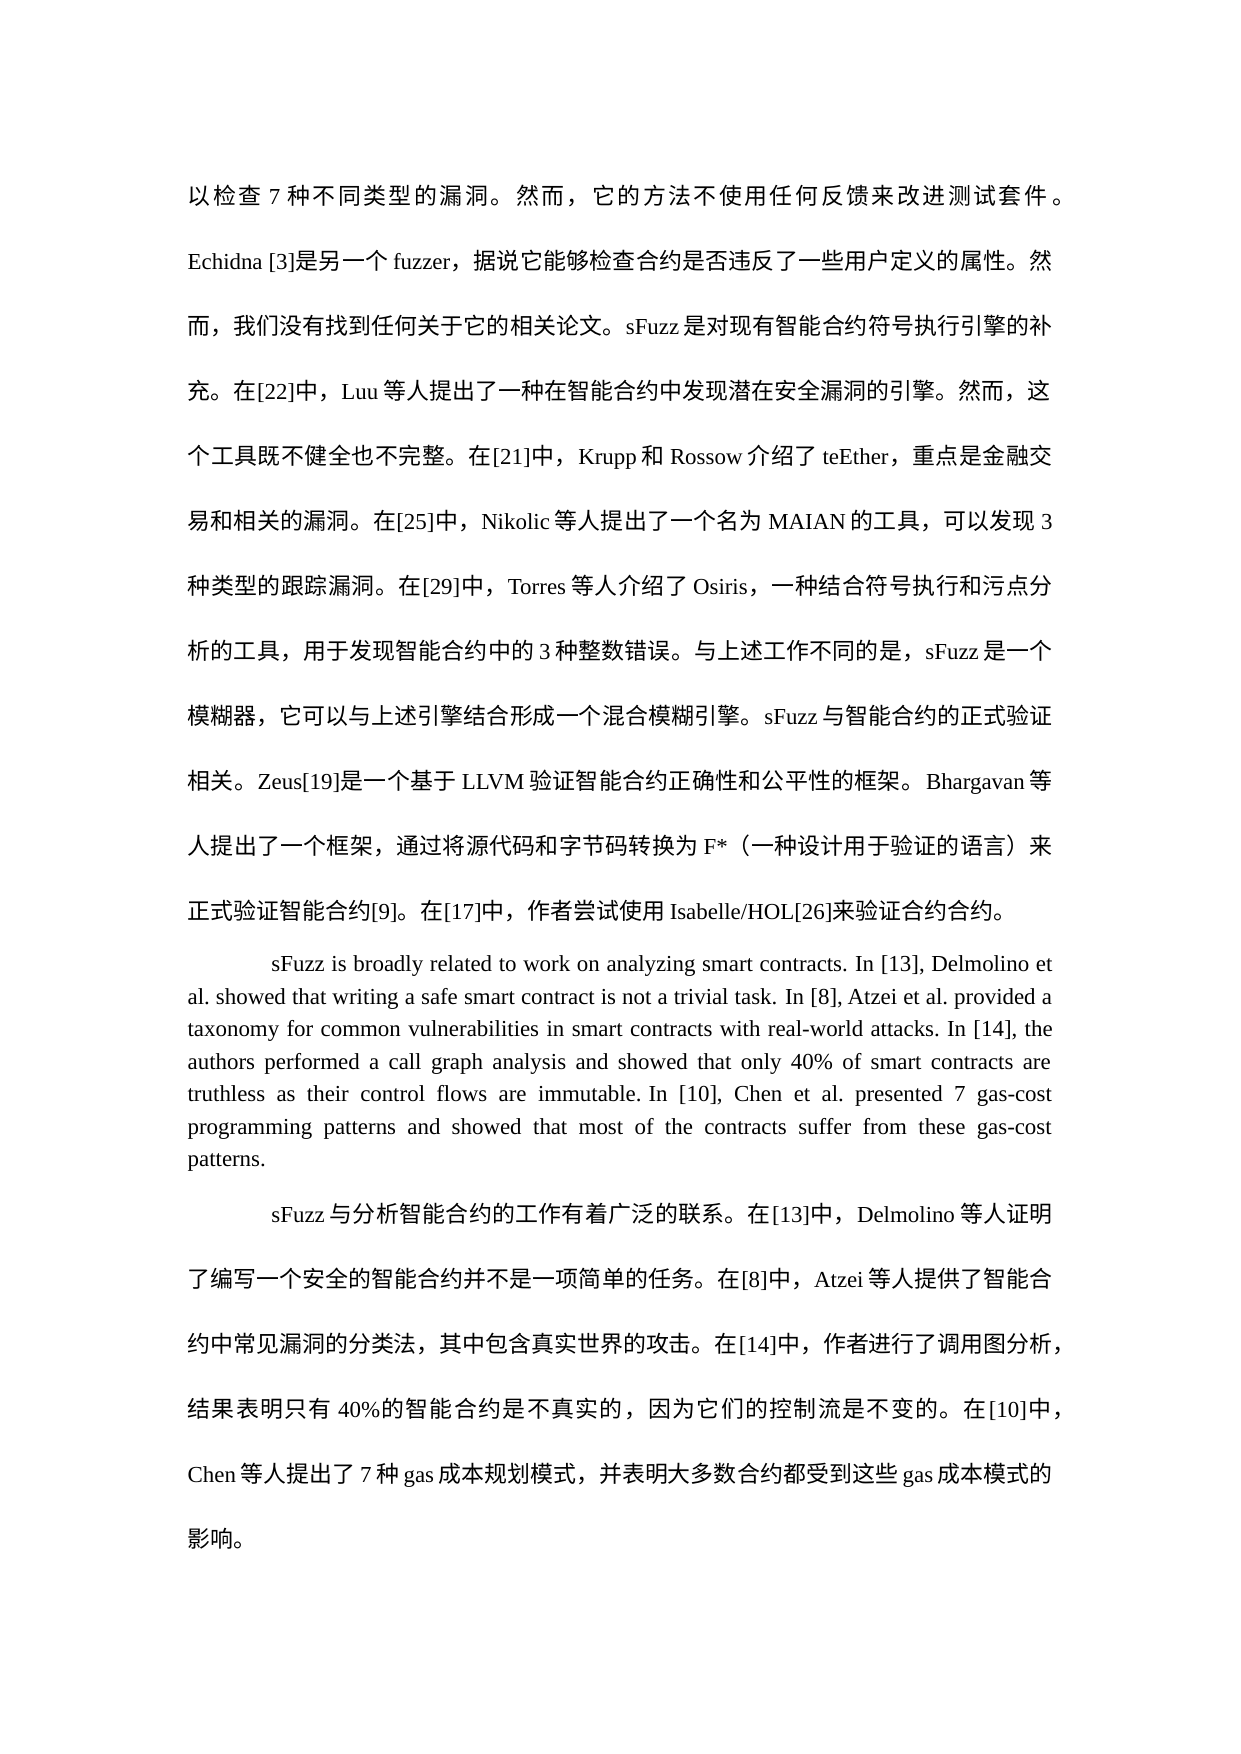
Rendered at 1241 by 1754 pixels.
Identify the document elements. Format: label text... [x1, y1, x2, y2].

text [187, 162, 1053, 942]
text sFuzz与分析智能合约的工作有着广泛的联系。在[13]中，Delmolino等人证明了编写一个安全的智能合约并不是一项简单的任务。在[8]中，Atzei等人提供了智能合约中常见漏洞的分类法，其中包含真实世界的攻击。在[14]中，作者进行了调用图分析，结果表明只有40%的智能合约是不真实的，因为它们的控制流是不变的。在[10]中，Chen等人提出了7种gas成本规划模式，并表明大多数合约都受到这些gas成本模式的影响。 [187, 1180, 1053, 1570]
text sFuzz is broadly related to work on analyzing smart contracts. In [13], Delmolino et al. showed that writing a safe smart contract is not a trivial task. In [8], Atzei et al. provided a taxonomy for common vulnerabilities in smart contracts with real-world attacks. In [14], the authors performed a call graph analysis and showed that only 40% of smart contracts are truthless as their control flows are immutable. In [10], Chen et al. presented 7 gas-cost programming patterns and showed that most of the contracts suffer from these gas-cost patterns. [187, 947, 1053, 1175]
